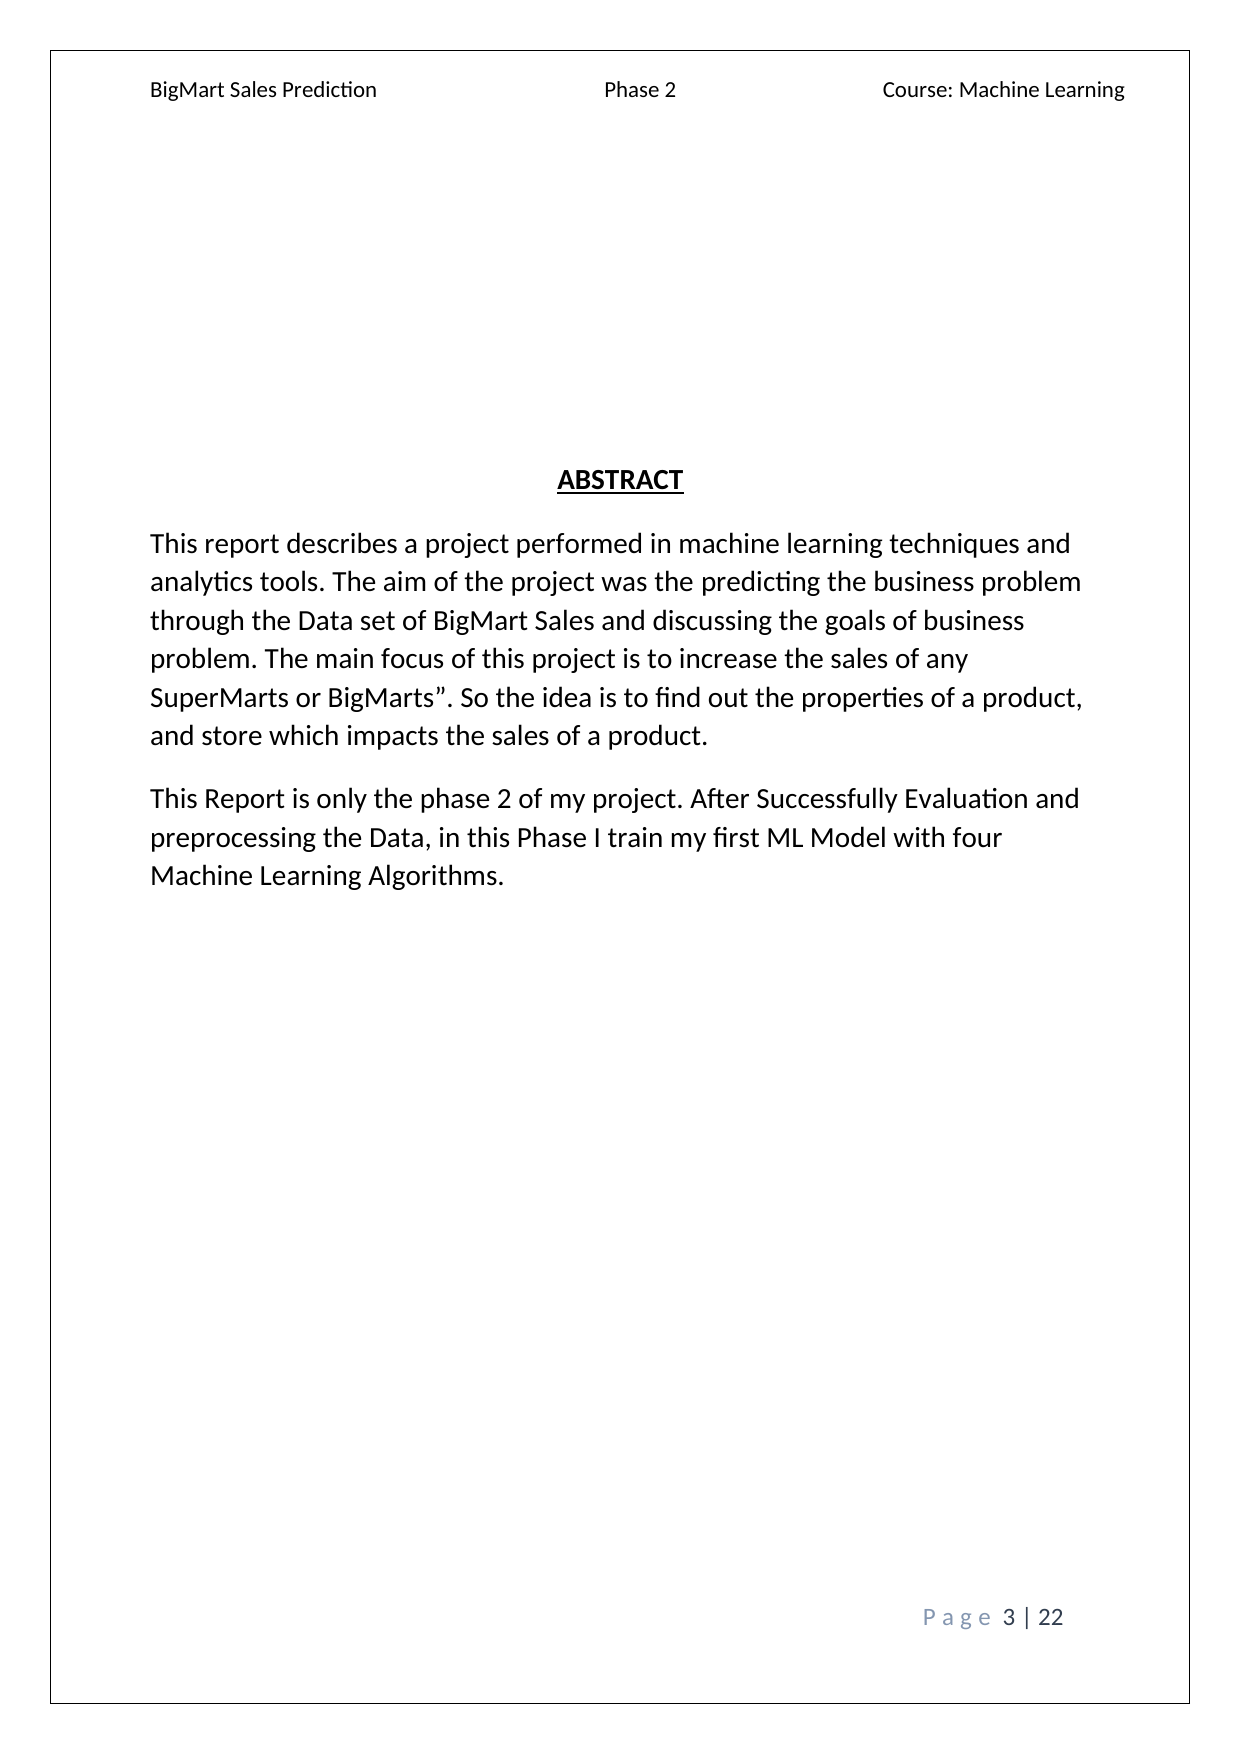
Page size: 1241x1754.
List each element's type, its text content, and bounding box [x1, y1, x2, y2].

text This report describes a project performed in machine learning techniques and analytics tools. The aim of the project was the predicting the business problem through the Data set of BigMart Sales and discussing the goals of business problem. The main focus of this project is to increase the sales of any SuperMarts or BigMarts”. So the idea is to find out the properties of a product, and store which impacts the sales of a product. [150, 525, 1090, 753]
text This Report is only the phase 2 of my project. After Successfully Evaluation and preprocessing the Data, in this Phase I train my first ML Model with four Machine Learning Algorithms. [150, 781, 1090, 893]
text ABSTRACT [150, 461, 1090, 497]
